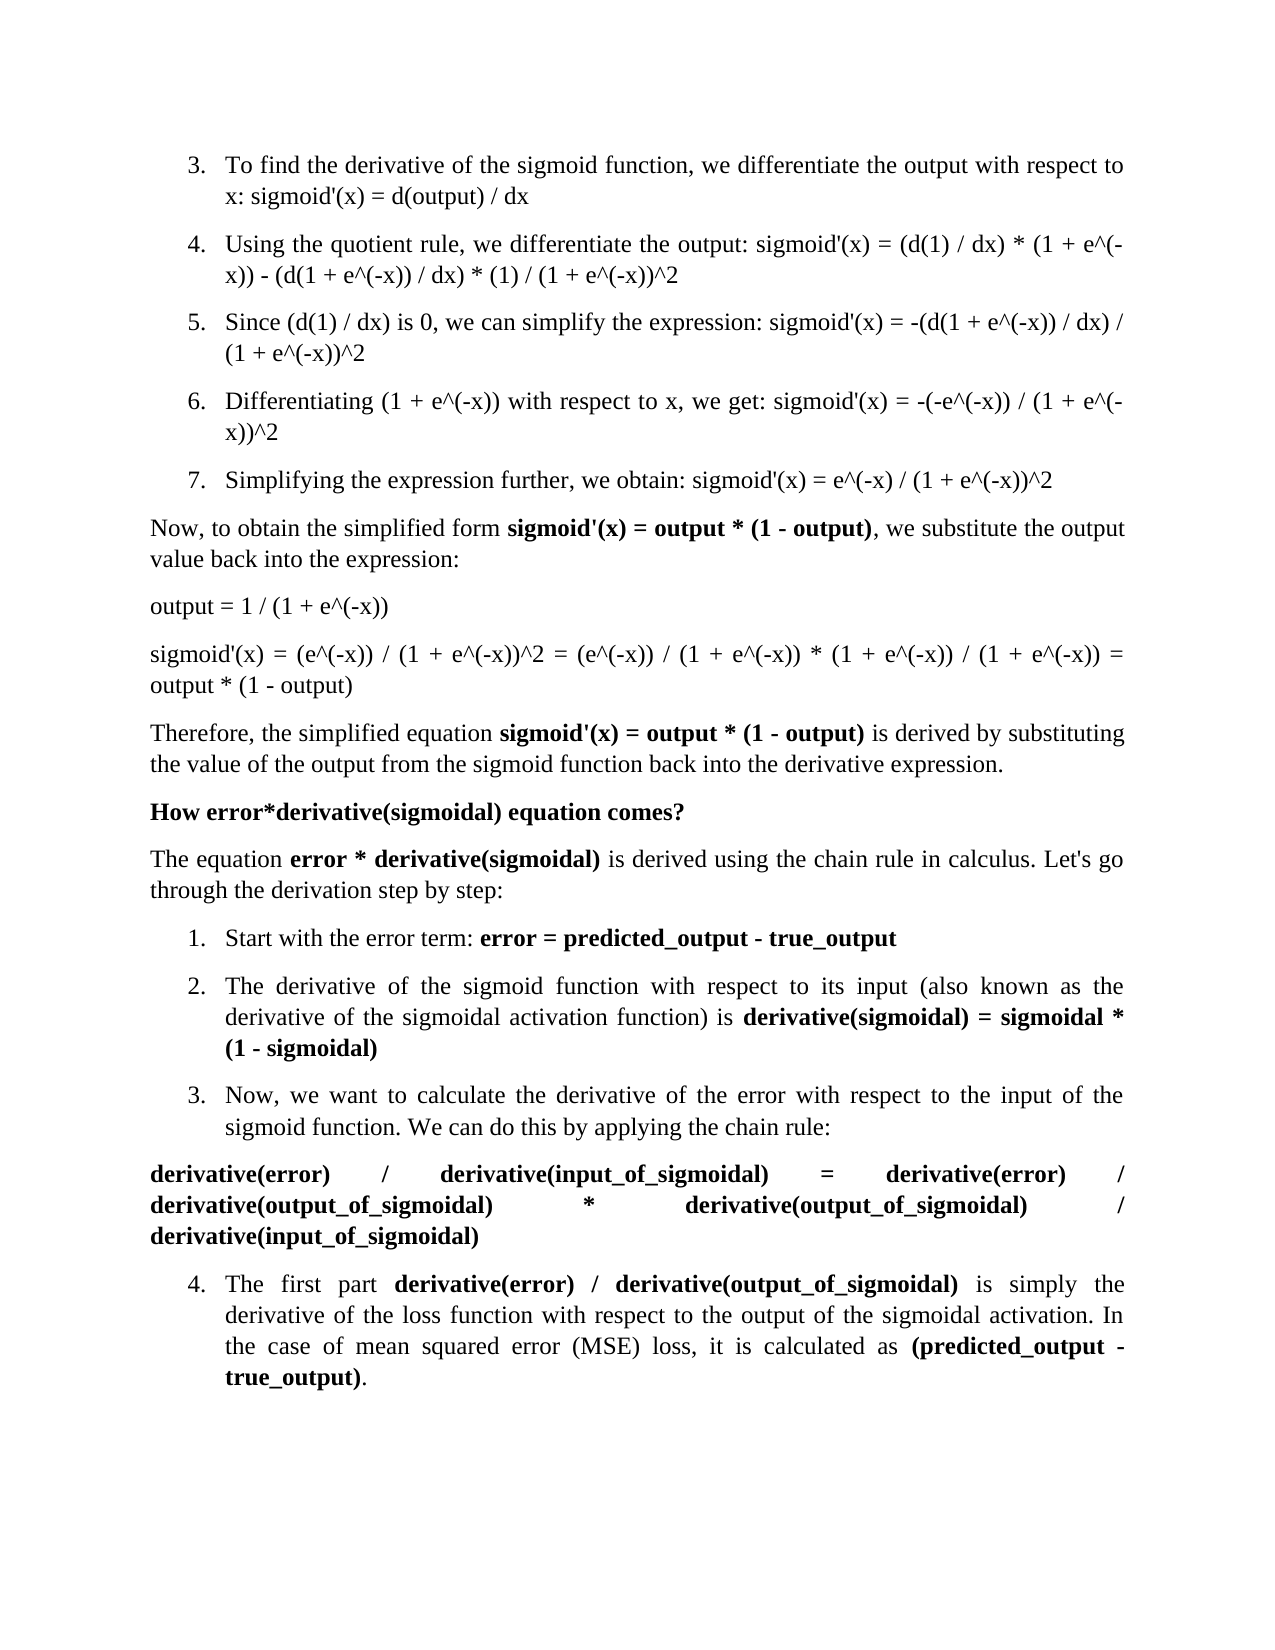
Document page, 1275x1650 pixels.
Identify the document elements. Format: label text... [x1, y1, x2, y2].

text sigmoid'(x) = (e^(-x)) / (1 + e^(-x))^2 = (e^(-x)) / (1 + e^(-x)) * (1 + e^(-x)) / (1 + e^(-x)) = output * (1 - output) [150, 639, 1125, 699]
text The equation error * derivative(sigmoidal) is derived using the chain rule in calculus. Let's go through the derivation step by step: [150, 844, 1125, 904]
text Therefore, the simplified equation sigmoid'(x) = output * (1 - output) is derived by substituting the value of the output from the sigmoid function back into the derivative expression. [150, 718, 1125, 778]
list The derivative of the sigmoid function with respect to its input (also known as the derivative of the sigmoidal activation function) is derivative(sigmoidal) = sigmoidal * (1 - sigmoidal) [187, 971, 1125, 1062]
list Simplifying the expression further, we obtain: sigmoid'(x) = e^(-x) / (1 + e^(-x))^2 [187, 465, 1125, 494]
list The first part derivative(error) / derivative(output_of_sigmoidal) is simply the derivative of the loss function with respect to the output of the sigmoidal activation. In the case of mean squared error (MSE) loss, it is calculated as (predicted_output - true_output). [187, 1269, 1125, 1391]
text derivative(error) / derivative(input_of_sigmoidal) = derivative(error) / derivative(output_of_sigmoidal) * derivative(output_of_sigmoidal) / derivative(input_of_sigmoidal) [150, 1159, 1125, 1250]
list To find the derivative of the sigmoid function, we differentiate the output with respect to x: sigmoid'(x) = d(output) / dx [187, 150, 1125, 210]
text output = 1 / (1 + e^(-x)) [150, 591, 1125, 620]
list Now, we want to calculate the derivative of the error with respect to the input of the sigmoid function. We can do this by applying the chain rule: [187, 1081, 1125, 1140]
list Differentiating (1 + e^(-x)) with respect to x, we get: sigmoid'(x) = -(-e^(-x)) / (1 + e^(-x))^2 [187, 386, 1125, 446]
list Using the quotient rule, we differentiate the output: sigmoid'(x) = (d(1) / dx) * (1 + e^(-x)) - (d(1 + e^(-x)) / dx) * (1) / (1 + e^(-x))^2 [187, 229, 1125, 288]
list Since (d(1) / dx) is 0, we can simplify the expression: sigmoid'(x) = -(d(1 + e^(-x)) / dx) / (1 + e^(-x))^2 [187, 307, 1125, 367]
text How error*derivative(sigmoidal) equation comes? [150, 797, 1125, 825]
list Start with the error term: error = predicted_output - true_output [187, 923, 1125, 952]
text Now, to obtain the simplified form sigmoid'(x) = output * (1 - output), we substitute the output value back into the expression: [150, 513, 1125, 572]
